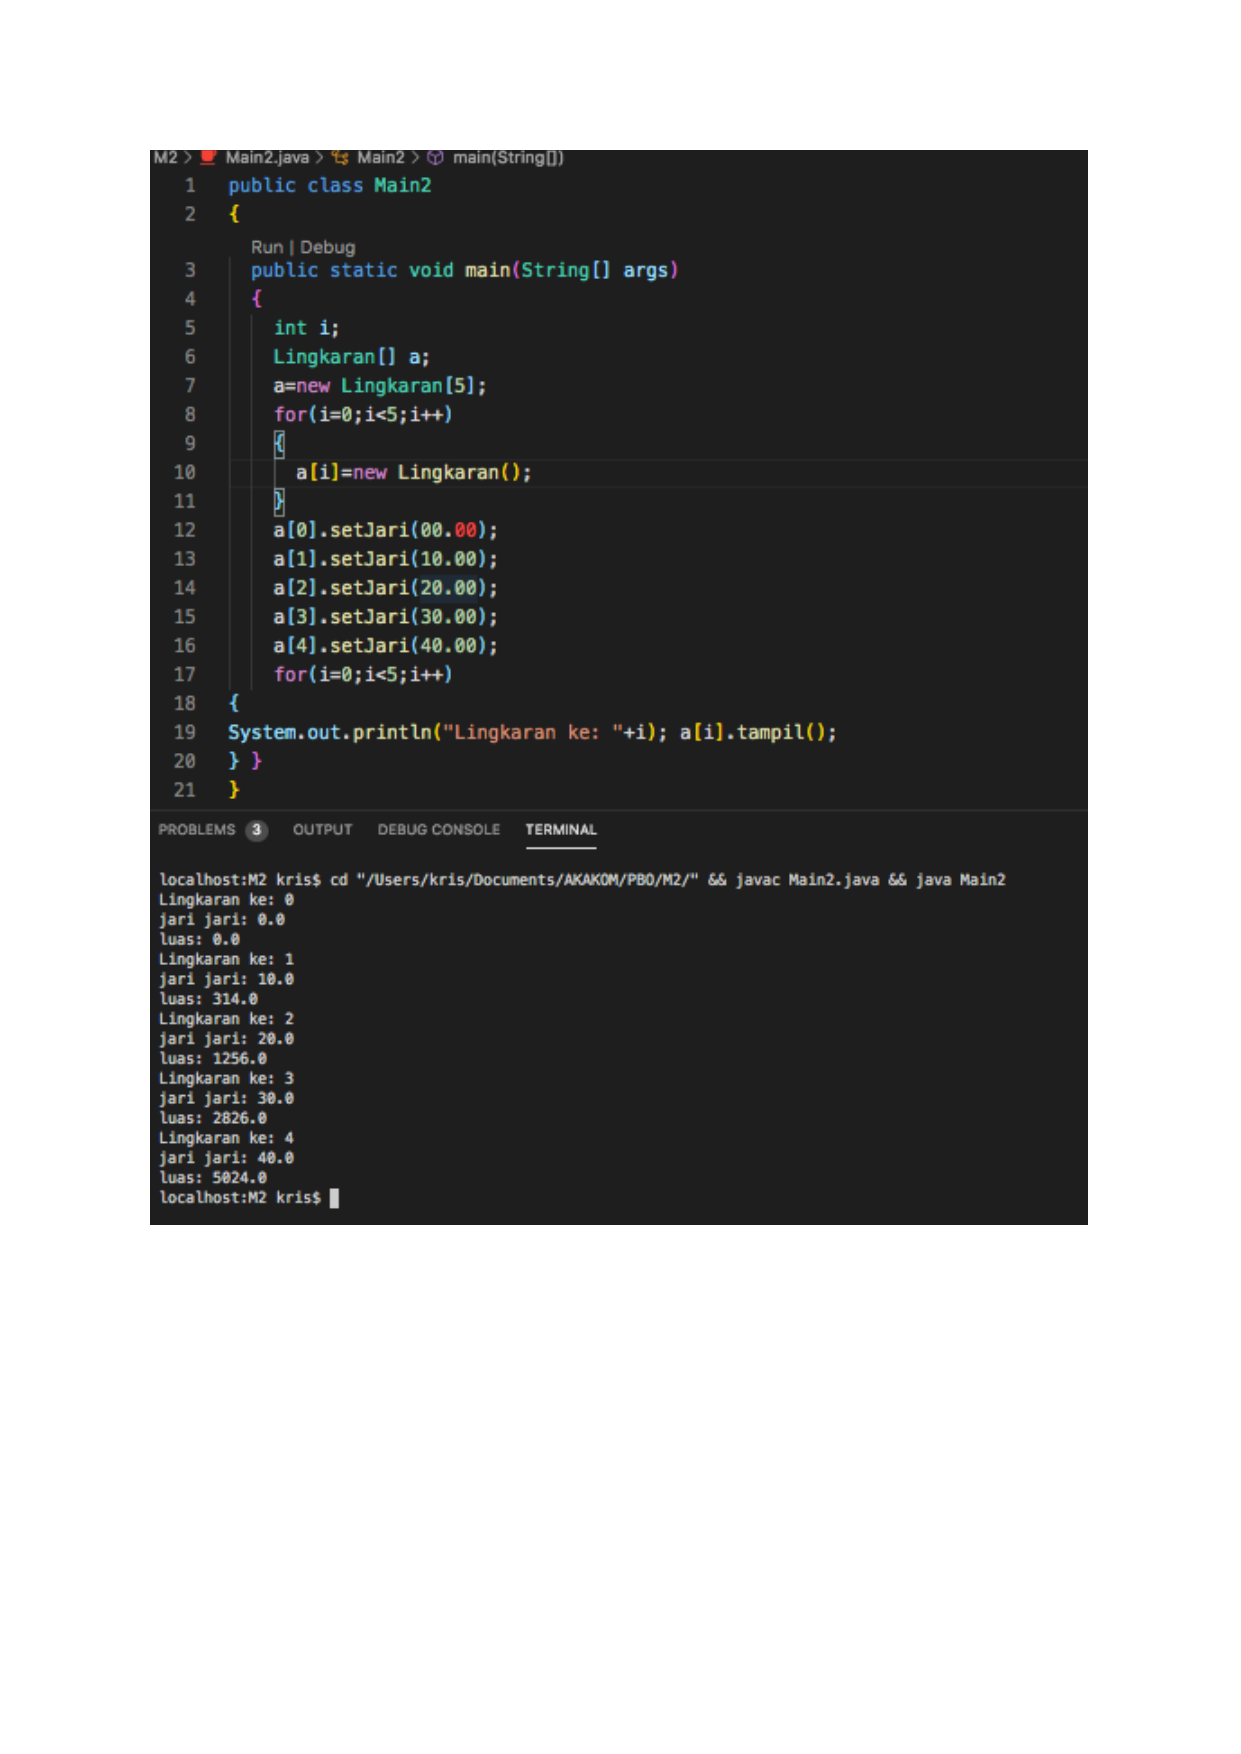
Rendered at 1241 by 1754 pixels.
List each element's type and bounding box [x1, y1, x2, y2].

picture [150, 150, 1088, 1225]
